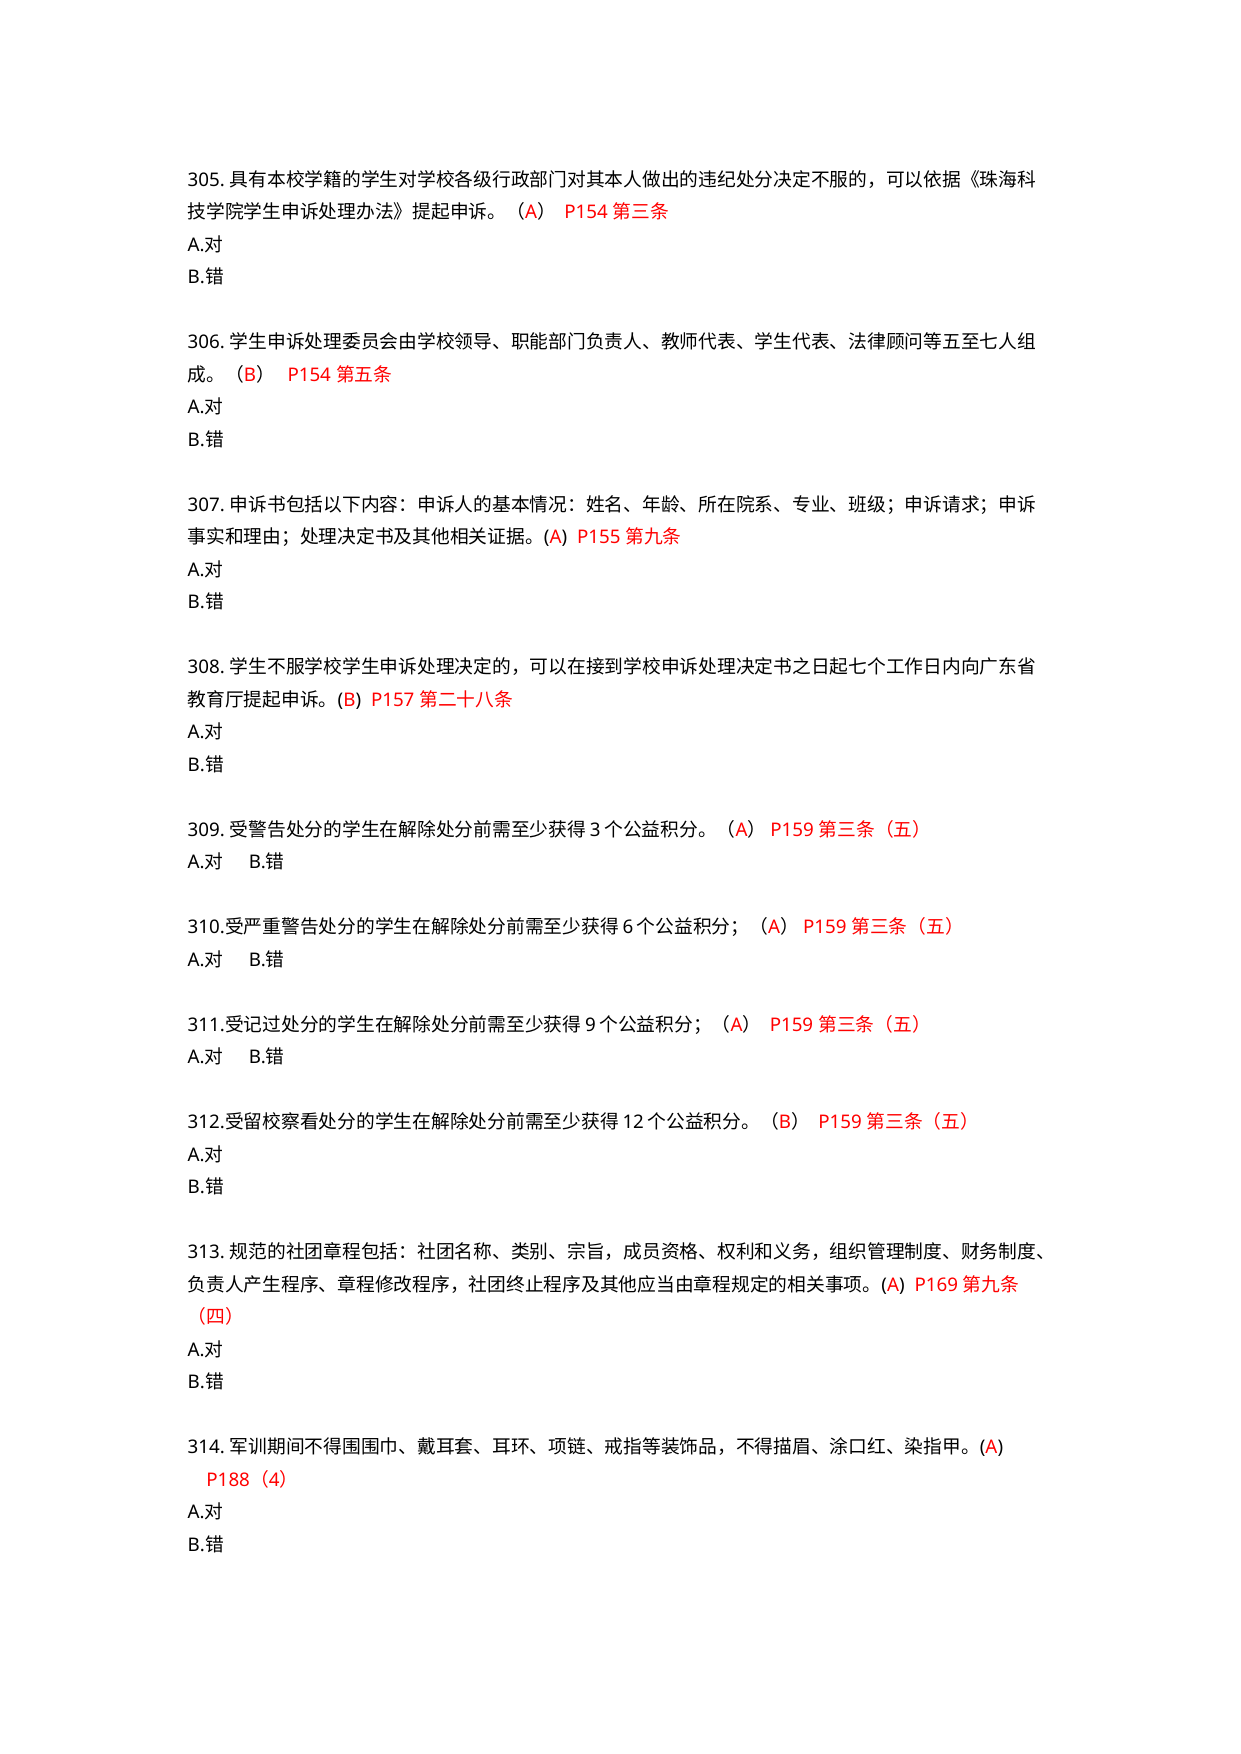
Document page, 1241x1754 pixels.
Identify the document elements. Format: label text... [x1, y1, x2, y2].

text 312.受留校察看处分的学生在解除处分前需至少获得12个公益积分。（B） P159 第三条（五） [187, 1104, 1053, 1137]
text B.错 [187, 1169, 1053, 1202]
text B.错 [187, 584, 1053, 617]
text 309. 受警告处分的学生在解除处分前需至少获得3个公益积分。（A） P159 第三条（五） [187, 812, 1053, 844]
text B.错 [187, 747, 1053, 779]
text A.对 [187, 227, 1053, 259]
text B.错 [187, 1527, 1053, 1559]
text A.对 [187, 714, 1053, 747]
text 311.受记过处分的学生在解除处分前需至少获得9个公益积分；（A） P159 第三条（五） [187, 1007, 1053, 1039]
text 308. 学生不服学校学生申诉处理决定的，可以在接到学校申诉处理决定书之日起七个工作日内向广东省教育厅提起申诉。(B) P157 第二十八条 [187, 649, 1053, 714]
text B.错 [187, 259, 1053, 292]
text A.对 [187, 1332, 1053, 1364]
text 305. 具有本校学籍的学生对学校各级行政部门对其本人做出的违纪处分决定不服的，可以依据《珠海科技学院学生申诉处理办法》提起申诉。（A） P154 第三条 [187, 162, 1053, 227]
text A.对 [187, 1494, 1053, 1527]
text A.对 [187, 552, 1053, 584]
text A.对 B.错 [187, 942, 1053, 974]
text A.对 [187, 389, 1053, 422]
text 307. 申诉书包括以下内容：申诉人的基本情况：姓名、年龄、所在院系、专业、班级；申诉请求；申诉事实和理由；处理决定书及其他相关证据。(A) P155 第九条 [187, 487, 1053, 552]
text 313. 规范的社团章程包括：社团名称、类别、宗旨，成员资格、权利和义务，组织管理制度、财务制度、负责人产生程序、章程修改程序，社团终止程序及其他应当由章程规定的相关事项。(A) P169 第九条（四） [187, 1234, 1053, 1332]
text B.错 [187, 422, 1053, 454]
text A.对 [187, 1137, 1053, 1169]
text 306. 学生申诉处理委员会由学校领导、职能部门负责人、教师代表、学生代表、法律顾问等五至七人组成。（B） P154 第五条 [187, 324, 1053, 389]
text 310.受严重警告处分的学生在解除处分前需至少获得6个公益积分；（A） P159 第三条（五） [187, 909, 1053, 942]
text B.错 [187, 1364, 1053, 1397]
text A.对 B.错 [187, 1039, 1053, 1072]
text 314. 军训期间不得围围巾、戴耳套、耳环、项链、戒指等装饰品，不得描眉、涂口红、染指甲。(A) P188（4） [187, 1429, 1053, 1494]
text A.对 B.错 [187, 844, 1053, 877]
